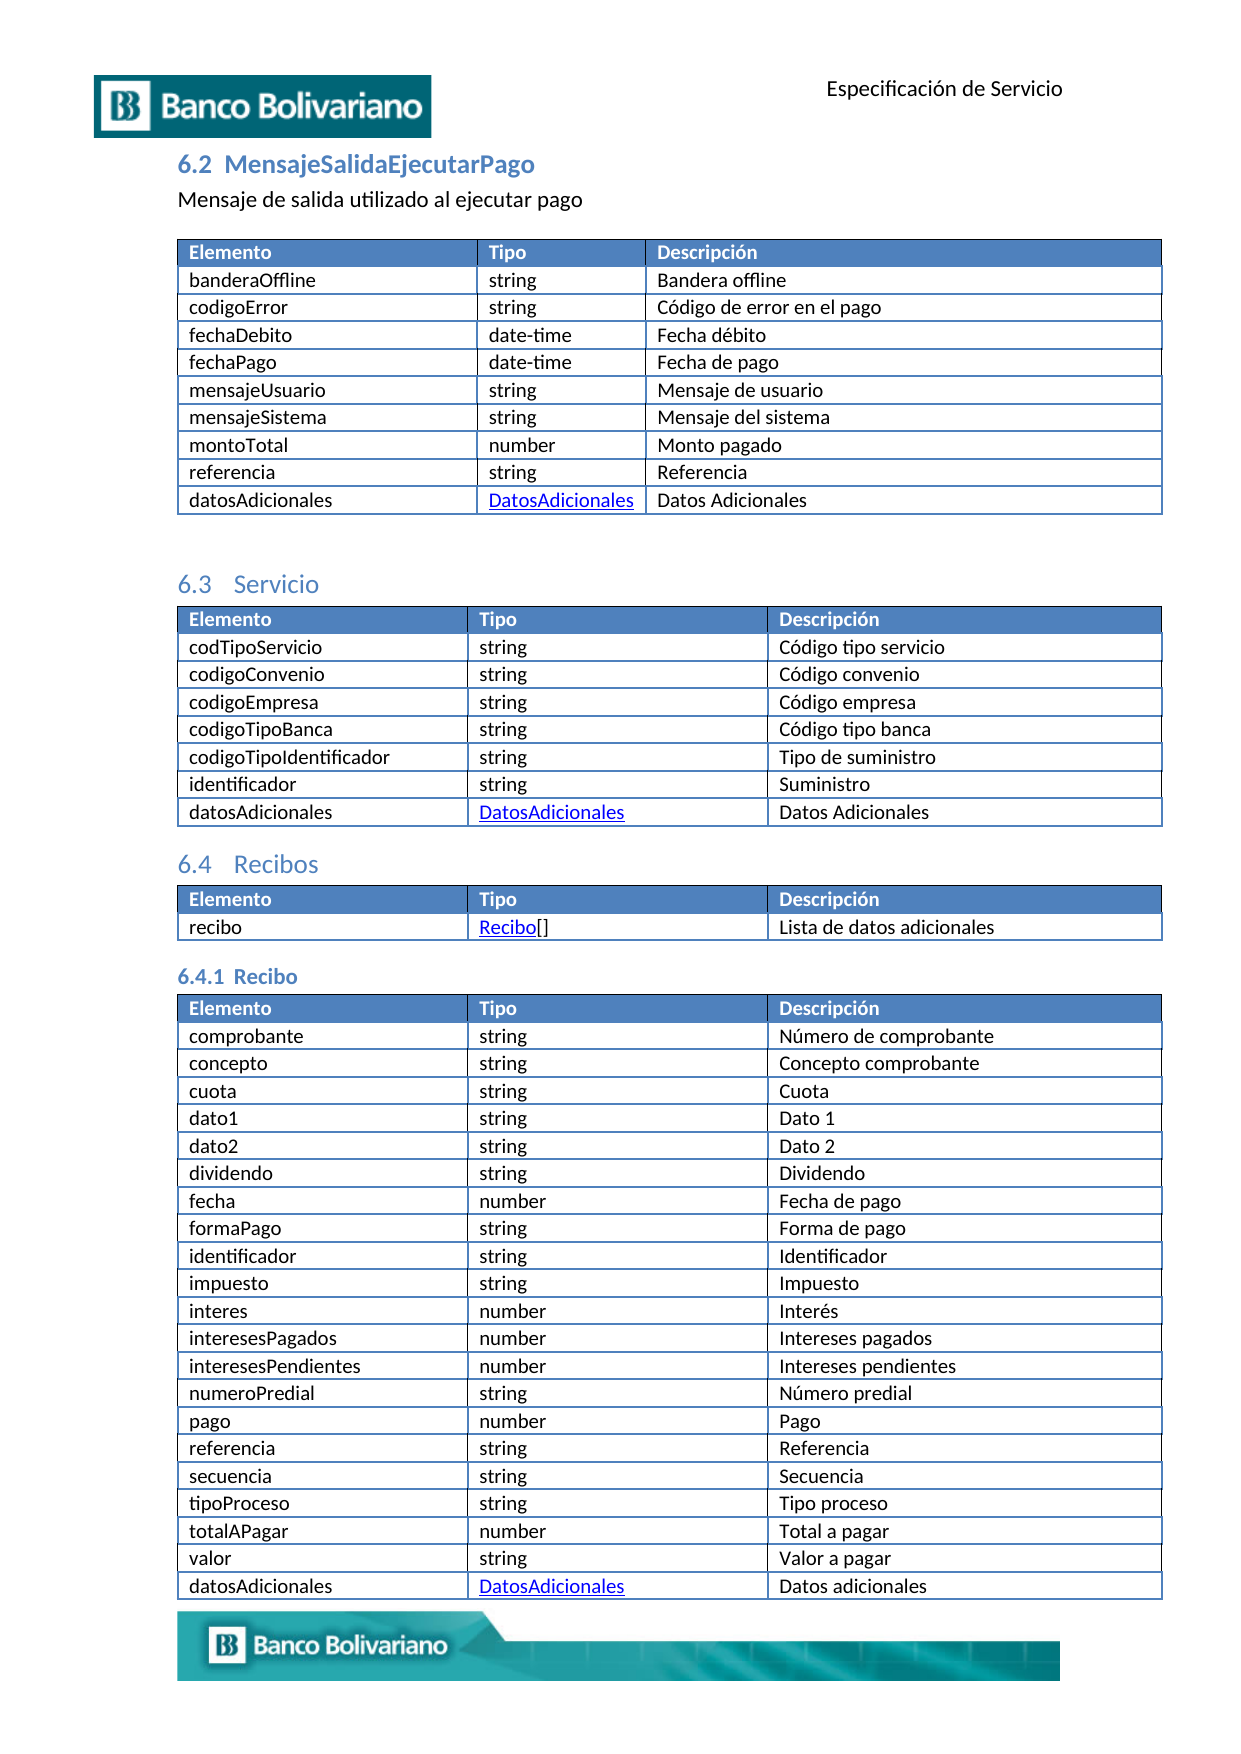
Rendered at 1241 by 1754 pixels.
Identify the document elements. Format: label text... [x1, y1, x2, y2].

table_cell codigoError [178, 295, 477, 320]
table_cell dato1 [178, 1105, 467, 1131]
table_cell tipoProceso [178, 1490, 467, 1516]
table_cell Pago [769, 1408, 1161, 1433]
table_cell string [468, 1050, 767, 1076]
table_cell codTipoServicio [179, 634, 467, 659]
table_cell Identificador [769, 1243, 1161, 1268]
table_cell totalAPagar [179, 1518, 467, 1543]
table_cell Secuencia [769, 1463, 1161, 1488]
table_cell Referencia [768, 1435, 1161, 1461]
picture [177, 1608, 1060, 1681]
table_cell codigoEmpresa [179, 689, 467, 714]
table_header Descripción [768, 886, 1161, 912]
table_cell Suministro [768, 772, 1161, 797]
subtitle Recibos [177, 847, 1063, 880]
table_cell DatosAdicionales [469, 1573, 767, 1598]
table_cell Fecha de pago [769, 1188, 1161, 1213]
table_cell Tipo proceso [768, 1490, 1161, 1516]
table_cell mensajeSistema [179, 405, 477, 430]
table_cell number [468, 1325, 767, 1351]
table_header Descripción [768, 995, 1161, 1021]
table_cell number [469, 1408, 767, 1433]
table_cell fechaDebito [179, 322, 476, 347]
table_cell referencia [178, 1435, 467, 1461]
table_cell Código empresa [769, 689, 1161, 714]
table_cell string [469, 1078, 767, 1103]
table_cell string [468, 1380, 767, 1406]
table_cell recibo [179, 914, 467, 939]
table_cell string [469, 634, 767, 659]
table_cell Dato 2 [769, 1133, 1161, 1158]
table_cell identificador [179, 1243, 467, 1268]
table_cell Datos adicionales [769, 1573, 1161, 1598]
table_cell string [478, 460, 645, 485]
table_cell interes [179, 1298, 467, 1323]
table_cell DatosAdicionales [469, 799, 767, 824]
table_cell fechaPago [178, 350, 477, 375]
table_cell Número de comprobante [769, 1023, 1161, 1048]
table_cell string [469, 1243, 767, 1268]
table_header Tipo [468, 886, 767, 912]
table_cell Valor a pagar [768, 1545, 1161, 1571]
subtitle MensajeSalidaEjecutarPago [177, 148, 1063, 181]
table_cell identificador [178, 772, 467, 797]
table_cell string [468, 1215, 767, 1241]
table_cell datosAdicionales [179, 487, 476, 512]
table_header Tipo [468, 995, 767, 1021]
table_cell number [469, 1298, 767, 1323]
table_cell string [468, 1490, 767, 1516]
table_cell string [469, 1023, 767, 1048]
table_cell montoTotal [179, 432, 476, 457]
table_cell number [469, 1188, 767, 1213]
table_cell string [478, 405, 645, 430]
table_cell string [478, 267, 645, 292]
table_cell string [469, 1133, 767, 1158]
table_cell codigoConvenio [178, 662, 467, 687]
table_cell datosAdicionales [179, 1573, 467, 1598]
table_cell pago [179, 1408, 467, 1433]
table_cell string [468, 662, 767, 687]
table_cell Monto pagado [647, 432, 1161, 457]
table_cell codigoTipoBanca [178, 717, 467, 742]
table_cell mensajeUsuario [179, 377, 476, 402]
table_cell string [468, 1160, 767, 1186]
table_cell cuota [179, 1078, 467, 1103]
table_cell numeroPredial [178, 1380, 467, 1406]
table_cell string [478, 377, 645, 402]
table_cell referencia [179, 460, 477, 485]
table_cell Datos Adicionales [769, 799, 1161, 824]
table_cell codigoTipoIdentificador [179, 744, 467, 769]
table_cell comprobante [179, 1023, 467, 1048]
table_cell dato2 [179, 1133, 467, 1158]
table_header Descripción [768, 607, 1161, 632]
table_cell Código tipo banca [768, 717, 1161, 742]
subtitle Servicio [177, 568, 1063, 601]
table_cell Cuota [769, 1078, 1161, 1103]
table_cell Dividendo [768, 1160, 1161, 1186]
table_cell string [469, 689, 767, 714]
table_cell Código convenio [768, 662, 1161, 687]
table_cell string [468, 717, 767, 742]
table_cell string [469, 744, 767, 769]
table_cell string [468, 772, 767, 797]
picture [93, 75, 432, 138]
table_cell date-time [478, 322, 645, 347]
table_cell string [468, 1545, 767, 1571]
table_cell Bandera offline [647, 267, 1161, 292]
table_cell DatosAdicionales [478, 487, 645, 512]
table_cell formaPago [178, 1215, 467, 1241]
table_cell interesesPagados [178, 1325, 467, 1351]
table_cell Lista de datos adicionales [769, 914, 1161, 939]
table_header Tipo [478, 240, 645, 265]
table_cell Mensaje de usuario [647, 377, 1161, 402]
table_cell Fecha débito [647, 322, 1161, 347]
table_cell valor [178, 1545, 467, 1571]
table_cell Código de error en el pago [646, 295, 1161, 320]
table_cell secuencia [179, 1463, 467, 1488]
table_cell string [468, 1270, 767, 1296]
table_cell string [468, 1105, 767, 1131]
table_cell number [469, 1353, 767, 1378]
table_cell impuesto [178, 1270, 467, 1296]
table_cell Intereses pendientes [769, 1353, 1161, 1378]
table_cell Mensaje del sistema [646, 405, 1161, 430]
table_cell string [478, 295, 645, 320]
table_header Descripción [646, 240, 1161, 265]
table_header Tipo [468, 607, 767, 632]
table_header Elemento [178, 240, 477, 265]
text Mensaje de salida utilizado al ejecutar pago [177, 186, 1063, 213]
table_cell Fecha de pago [646, 350, 1161, 375]
table_cell number [478, 432, 645, 457]
table_cell Código tipo servicio [769, 634, 1161, 659]
table_cell Recibo[] [469, 914, 767, 939]
table_cell Concepto comprobante [768, 1050, 1161, 1076]
table_cell date-time [478, 350, 645, 375]
table_cell string [468, 1435, 767, 1461]
table_cell Referencia [646, 460, 1161, 485]
table_cell number [469, 1518, 767, 1543]
table_cell Número predial [768, 1380, 1161, 1406]
table_cell Datos Adicionales [647, 487, 1161, 512]
table_cell Dato 1 [768, 1105, 1161, 1131]
table_cell interesesPendientes [179, 1353, 467, 1378]
table_cell Forma de pago [768, 1215, 1161, 1241]
table_cell dividendo [178, 1160, 467, 1186]
subtitle Recibo [177, 962, 1063, 990]
table_cell Interés [769, 1298, 1161, 1323]
table_cell Impuesto [768, 1270, 1161, 1296]
table_cell Tipo de suministro [769, 744, 1161, 769]
table_cell banderaOffline [179, 267, 476, 292]
table_cell string [469, 1463, 767, 1488]
table_cell fecha [179, 1188, 467, 1213]
table_cell Total a pagar [769, 1518, 1161, 1543]
table_header Elemento [178, 886, 467, 912]
table_cell datosAdicionales [179, 799, 467, 824]
table_cell Intereses pagados [768, 1325, 1161, 1351]
table_header Elemento [178, 607, 467, 632]
table_header Elemento [178, 995, 467, 1021]
table_cell concepto [178, 1050, 467, 1076]
